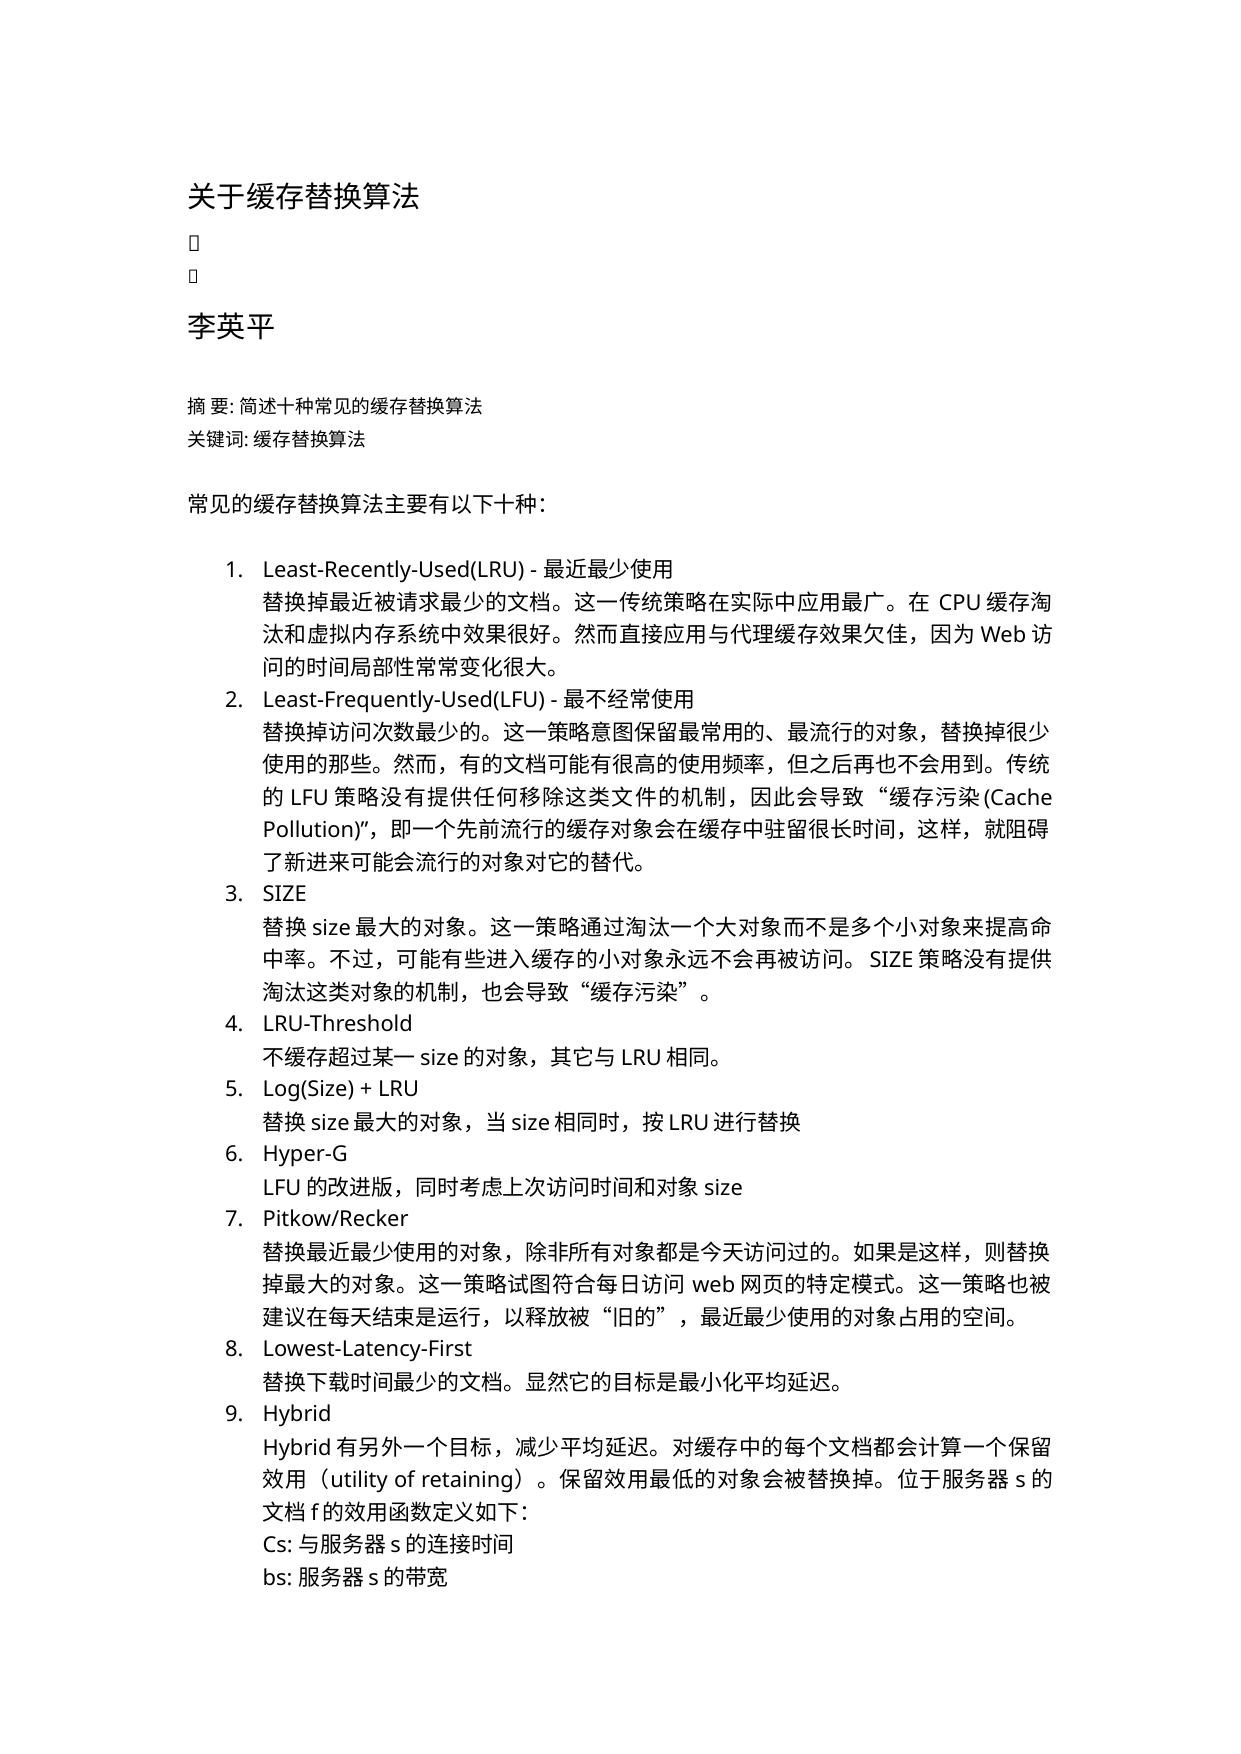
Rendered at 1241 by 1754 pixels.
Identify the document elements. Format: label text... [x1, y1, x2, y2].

text 摘 要: 简述十种常见的缓存替换算法 [187, 389, 1053, 422]
text 常见的缓存替换算法主要有以下十种： [187, 487, 1053, 519]
list Least-Recently-Used(LRU) - 最近最少使用 替换掉最近被请求最少的文档。这一传统策略在实际中应用最广。在CPU缓存淘汰和虚拟内存系统中效果很好。然而直接应用与代理缓存效果欠佳，因为Web访问的时间局部性常常变化很大。 [225, 552, 1053, 682]
text 关于缓存替换算法 [187, 162, 1053, 227]
text  [187, 227, 1053, 259]
text 李英平 [187, 292, 1053, 357]
list Pitkow/Recker 替换最近最少使用的对象，除非所有对象都是今天访问过的。如果是这样，则替换掉最大的对象。这一策略试图符合每日访问web网页的特定模式。这一策略也被建议在每天结束是运行，以释放被“旧的”，最近最少使用的对象占用的空间。 [225, 1202, 1053, 1332]
list Hyper-G LFU的改进版，同时考虑上次访问时间和对象size [225, 1137, 1053, 1202]
text  [187, 259, 1053, 292]
list SIZE 替换size最大的对象。这一策略通过淘汰一个大对象而不是多个小对象来提高命中率。不过，可能有些进入缓存的小对象永远不会再被访问。SIZE策略没有提供淘汰这类对象的机制，也会导致“缓存污染”。 [225, 877, 1053, 1007]
text 关键词: 缓存替换算法 [187, 422, 1053, 454]
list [225, 1397, 1053, 1592]
list Log(Size) + LRU 替换size最大的对象，当size相同时，按LRU进行替换 [225, 1072, 1053, 1137]
list Least-Frequently-Used(LFU) - 最不经常使用 替换掉访问次数最少的。这一策略意图保留最常用的、最流行的对象，替换掉很少使用的那些。然而，有的文档可能有很高的使用频率，但之后再也不会用到。传统 的LFU策略没有提供任何移除这类文件的机制，因此会导致“缓存污染(Cache Pollution)”，即一个先前流行的缓存对象会在缓存中驻留很长时间，这样，就阻碍了新进来可能会流行的对象对它的替代。 [225, 682, 1053, 877]
list Lowest-Latency-First 替换下载时间最少的文档。显然它的目标是最小化平均延迟。 [225, 1332, 1053, 1397]
list LRU-Threshold 不缓存超过某一size的对象，其它与LRU相同。 [225, 1007, 1053, 1072]
